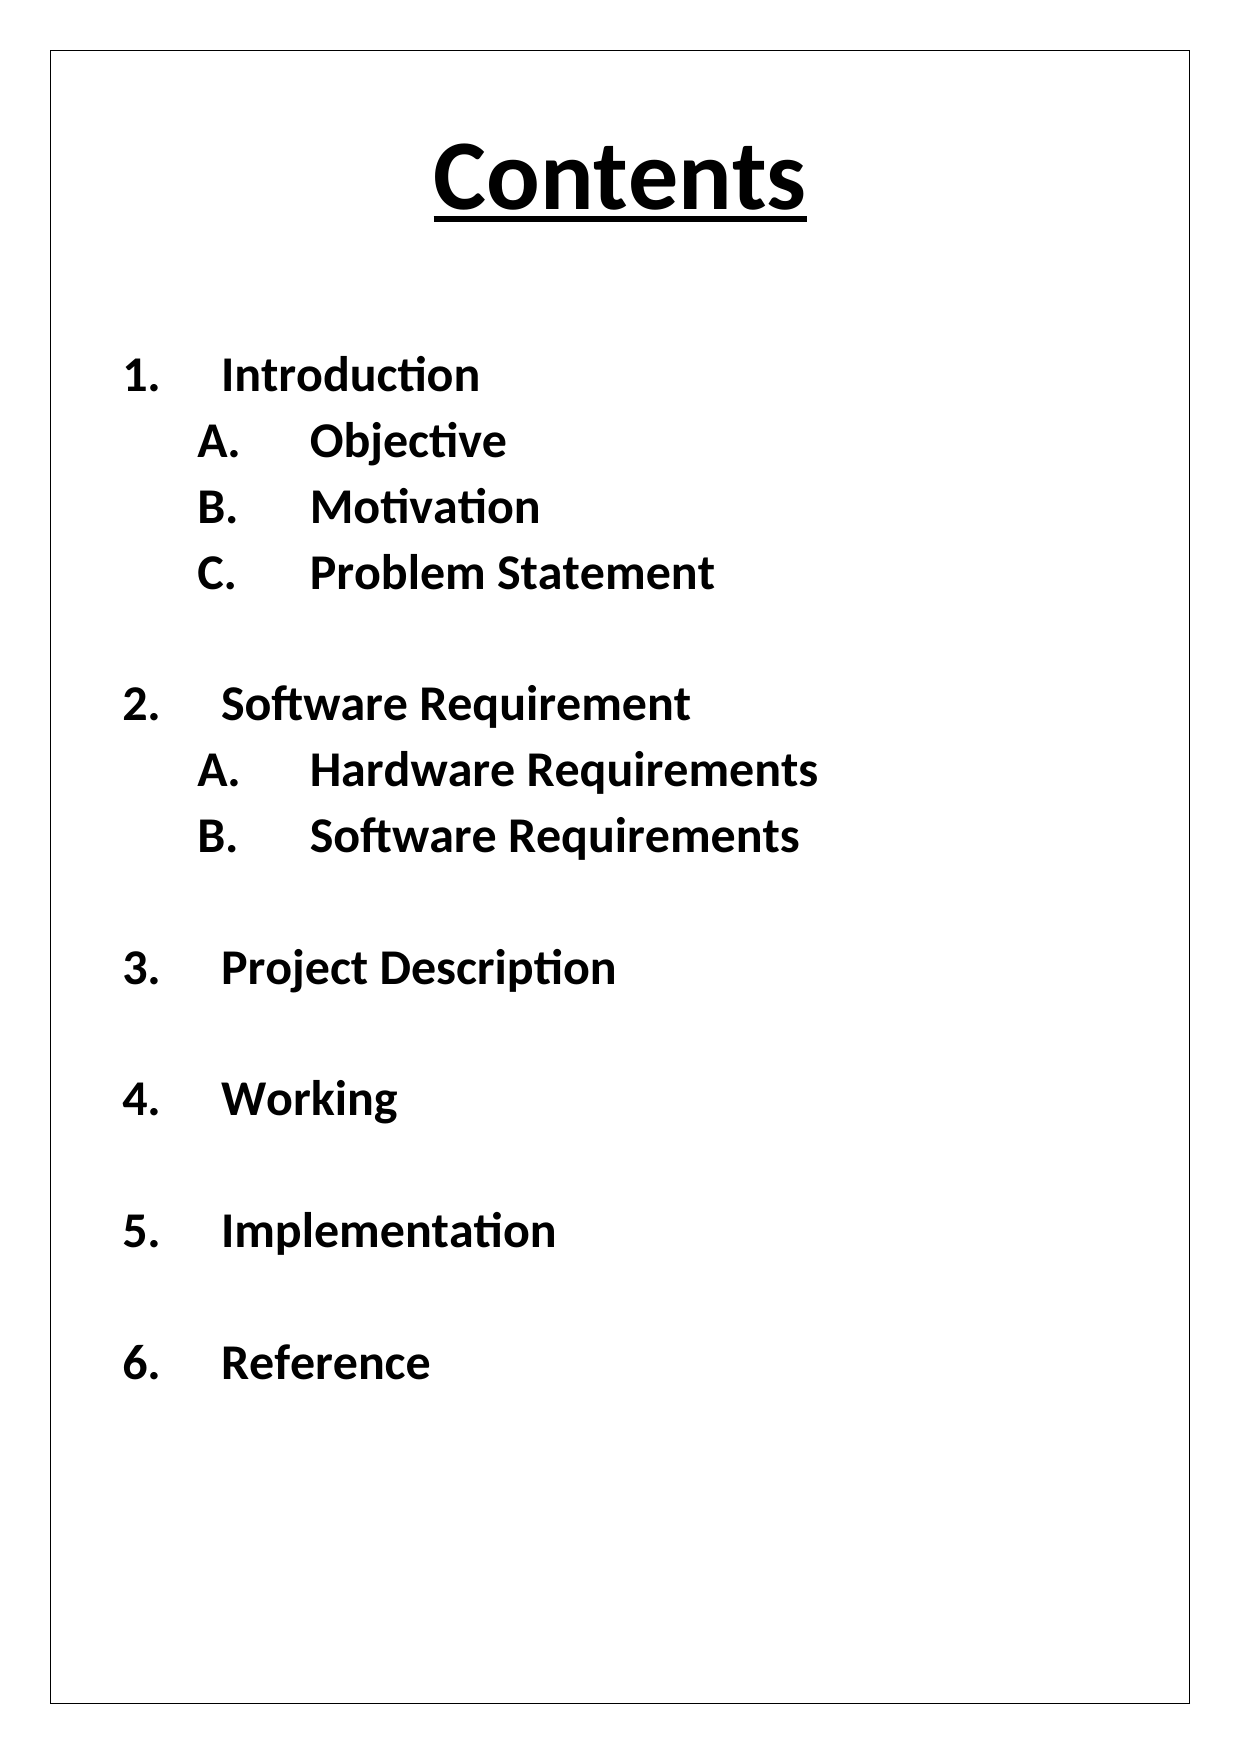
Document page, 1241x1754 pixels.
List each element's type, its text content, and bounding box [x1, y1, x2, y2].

list Hardware Requirements [197, 738, 1156, 799]
list Reference [122, 1331, 1156, 1392]
list Introduction [122, 343, 1156, 404]
list Working [122, 1067, 1156, 1128]
text Contents [84, 112, 1156, 234]
list Problem Statement [197, 541, 1156, 602]
list Implementation [122, 1199, 1156, 1260]
list Objective [197, 409, 1156, 470]
list Motivation [197, 475, 1156, 536]
list Project Description [122, 936, 1156, 997]
list Software Requirement [122, 672, 1156, 733]
list Software Requirements [197, 804, 1156, 865]
